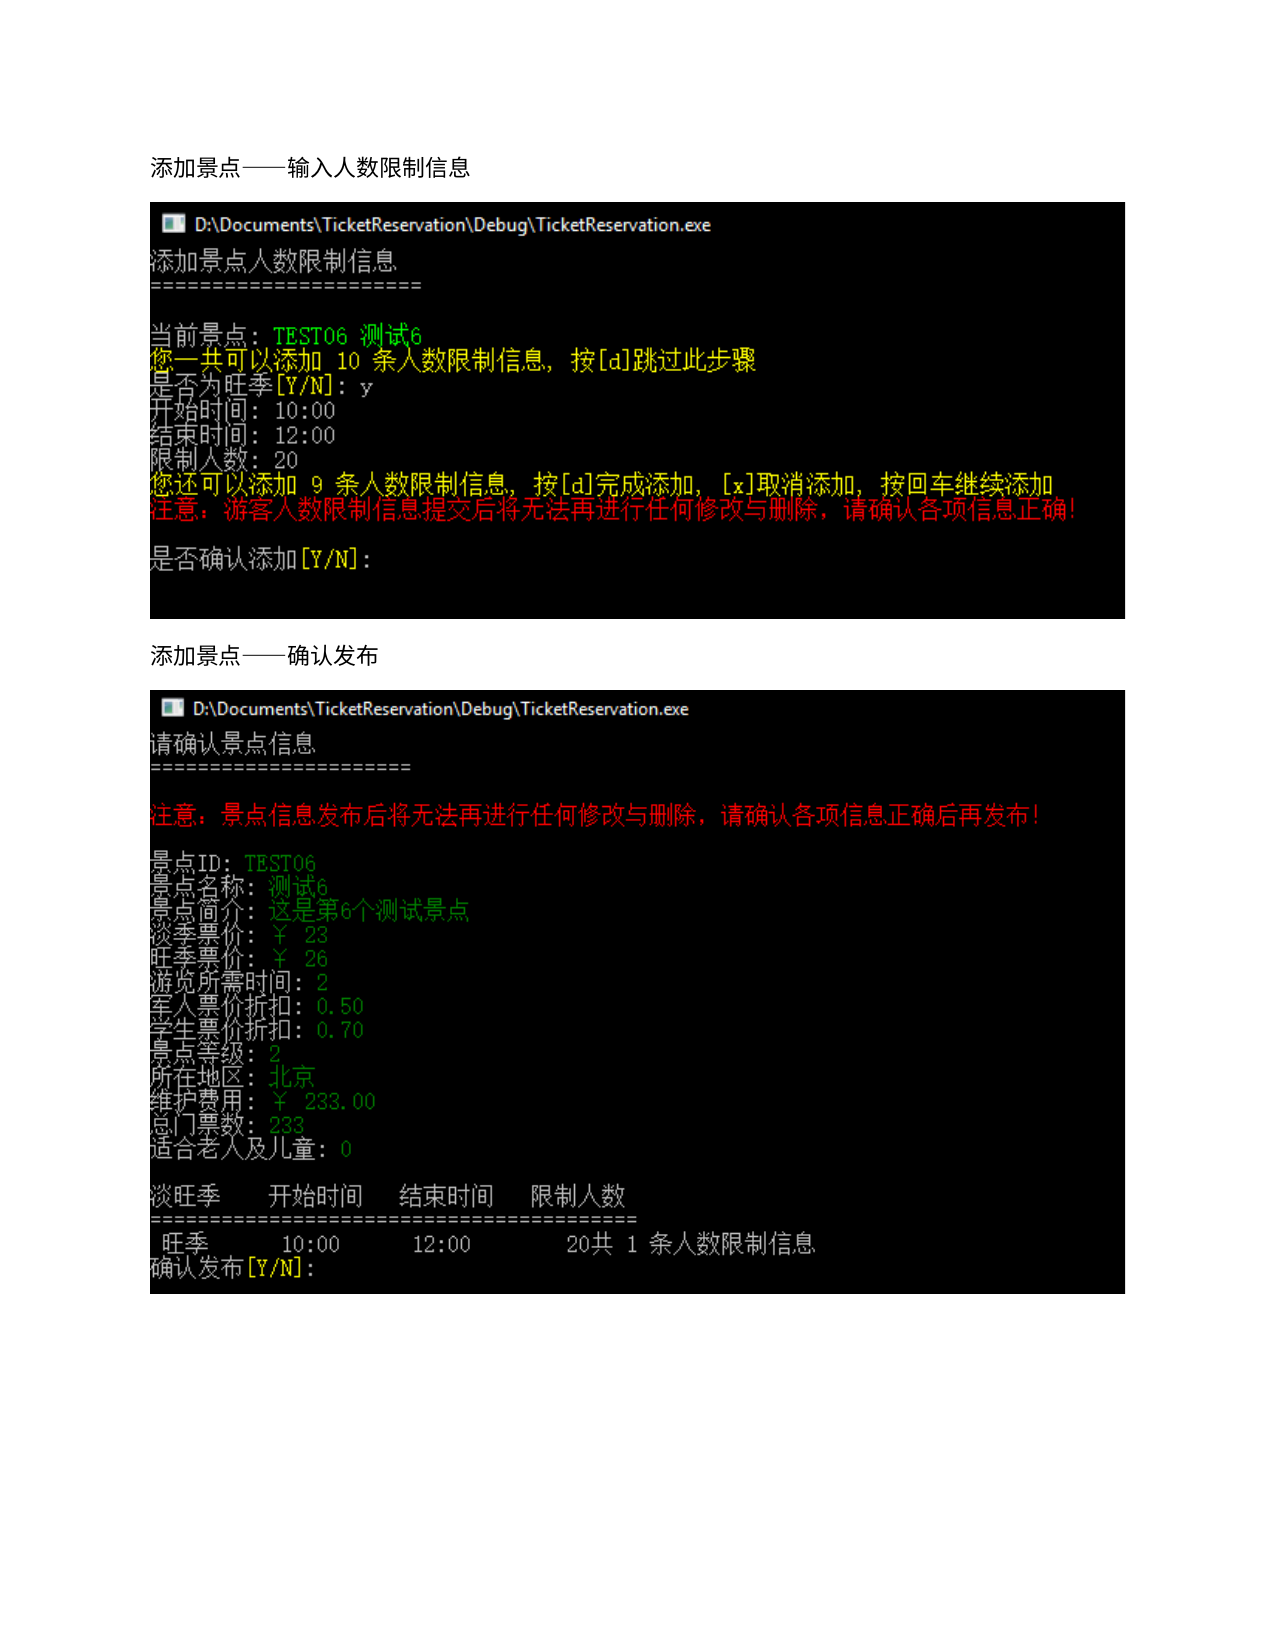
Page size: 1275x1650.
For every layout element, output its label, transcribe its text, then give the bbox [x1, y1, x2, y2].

text 添加景点——输入人数限制信息 [150, 150, 1125, 183]
picture [150, 690, 1125, 1294]
text 添加景点——确认发布 [150, 638, 1125, 671]
picture [150, 202, 1125, 619]
